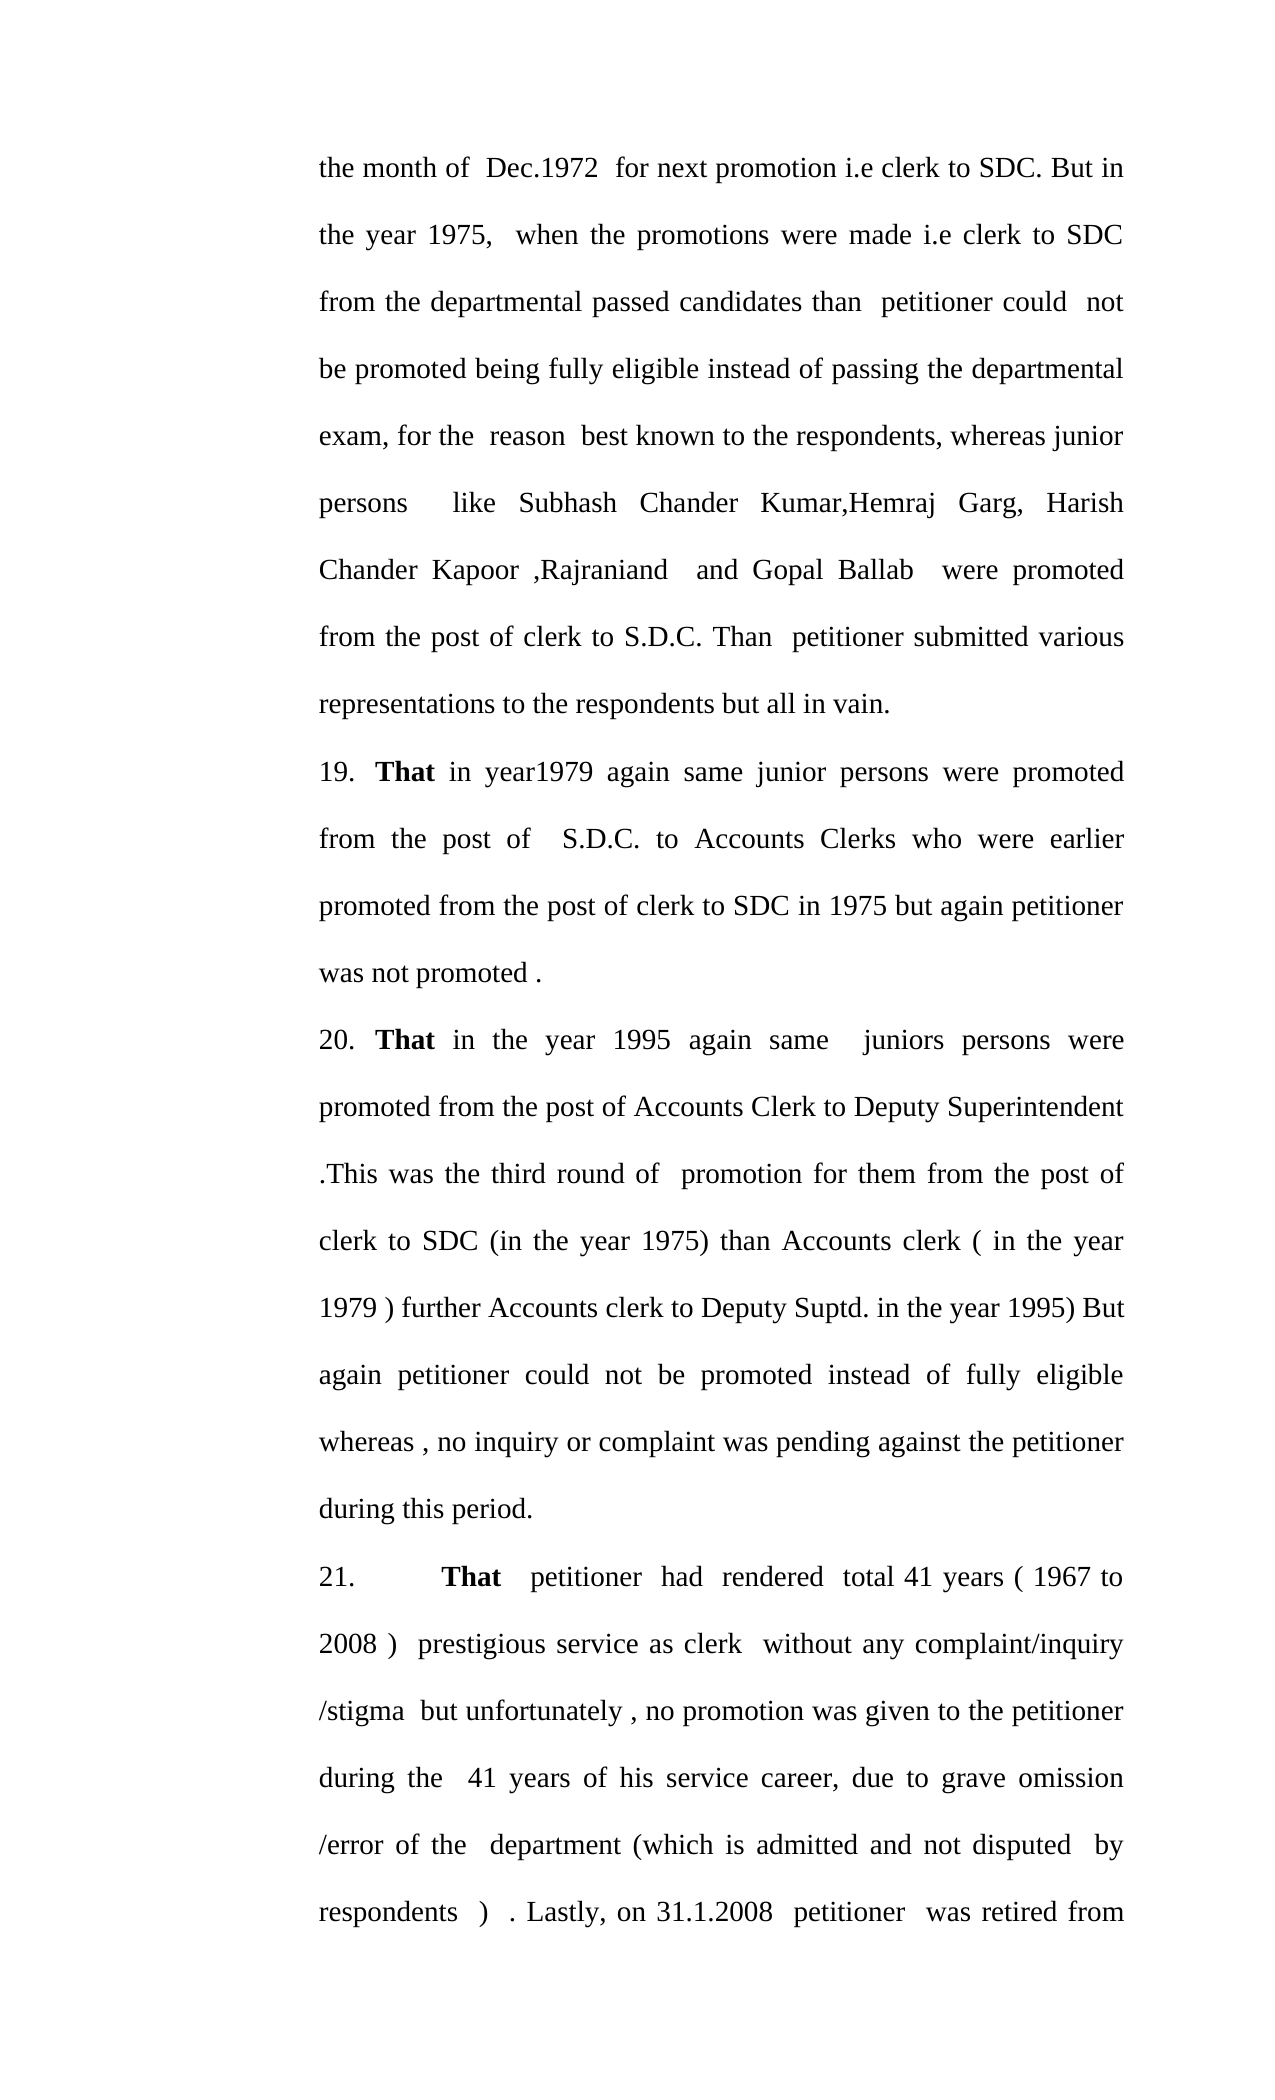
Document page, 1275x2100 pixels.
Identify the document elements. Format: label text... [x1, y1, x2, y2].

list That in year1979 again same junior persons were promoted from the post of S.D.C. to Accounts Clerks who were earlier promoted from the post of clerk to SDC in 1975 but again petitioner was not promoted . [319, 754, 1125, 988]
list That in the year 1995 again same juniors persons were promoted from the post of Accounts Clerk to Deputy Superintendent .This was the third round of promotion for them from the post of clerk to SDC (in the year 1975) than Accounts clerk ( in the year 1979 ) further Accounts clerk to Deputy Suptd. in the year 1995) But again petitioner could not be promoted instead of fully eligible whereas , no inquiry or complaint was pending against the petitioner during this period. [319, 1022, 1125, 1525]
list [319, 150, 1125, 720]
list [319, 1559, 1125, 1928]
